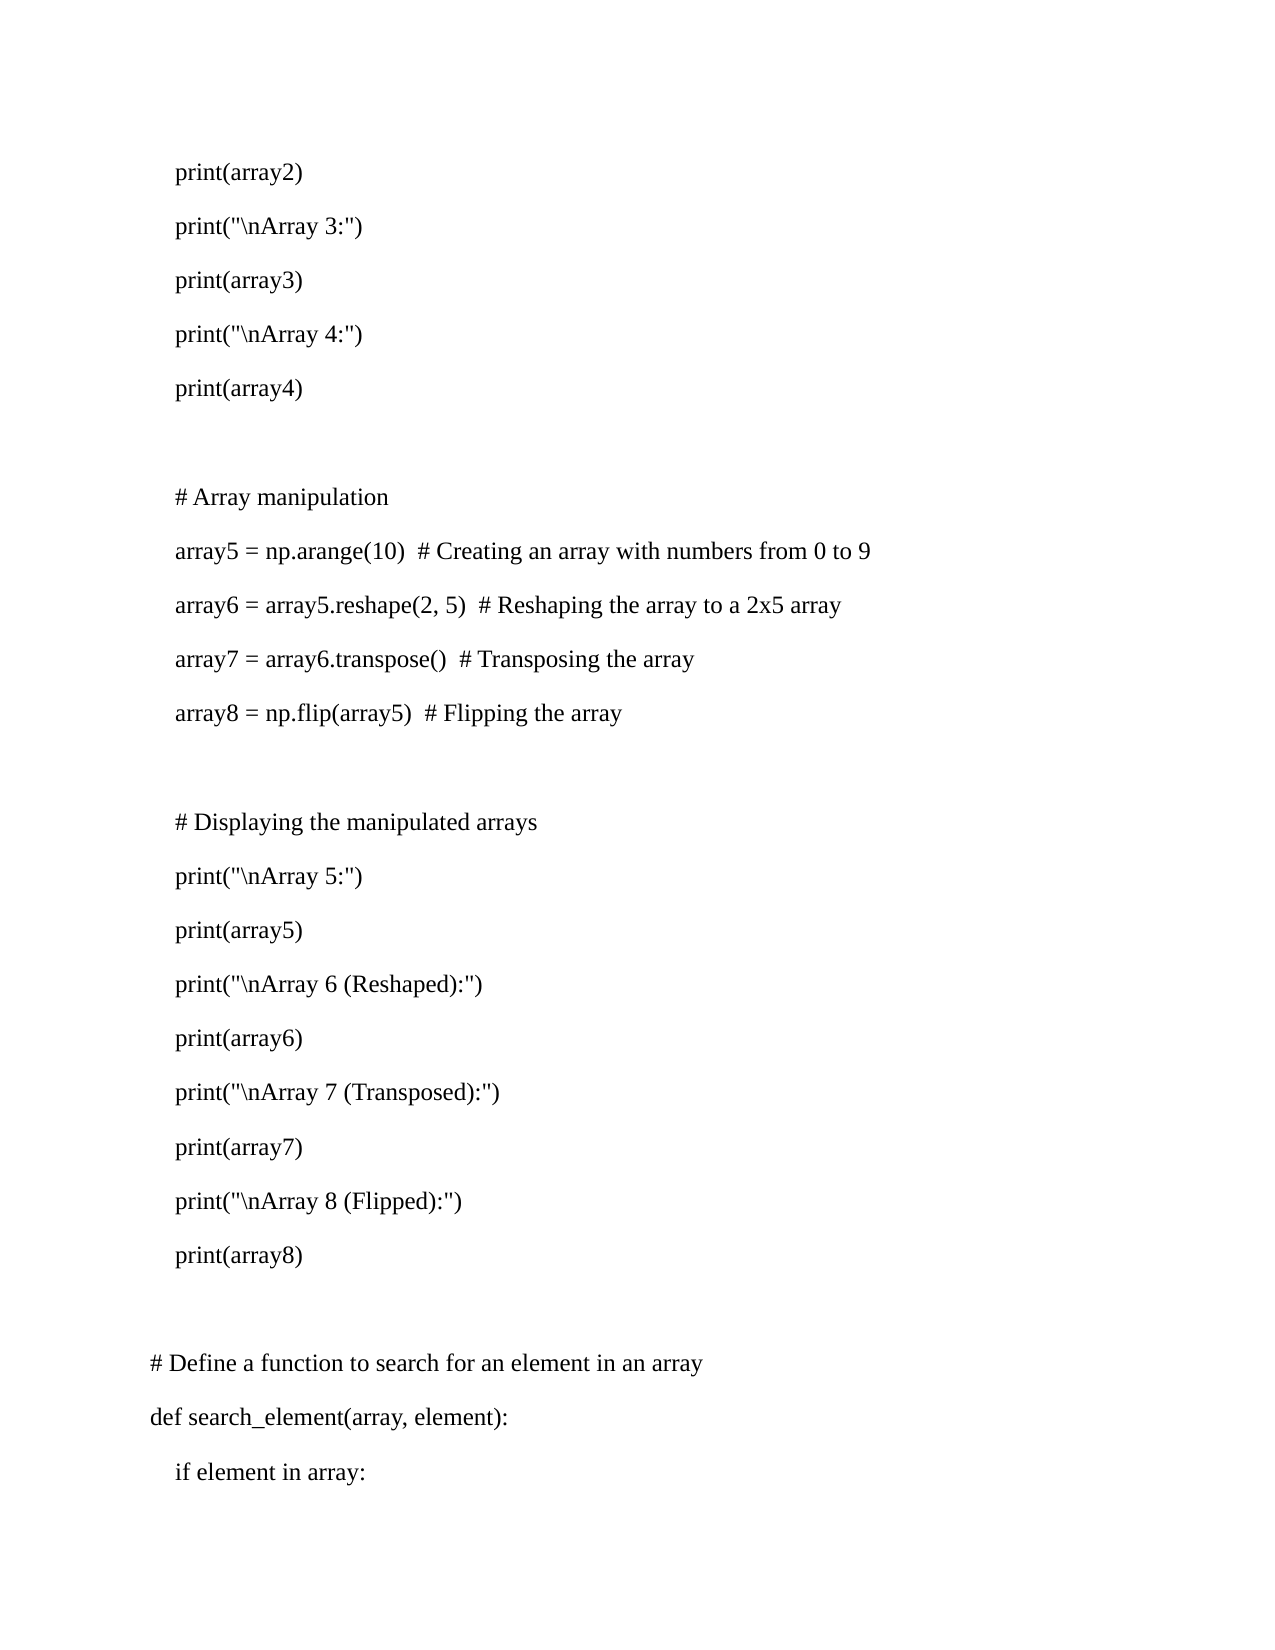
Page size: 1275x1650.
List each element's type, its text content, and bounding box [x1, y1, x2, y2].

text print(array4) [150, 367, 1125, 404]
text # Displaying the manipulated arrays [150, 800, 1125, 837]
text print(array2) [150, 150, 1125, 187]
text array8 = np.flip(array5) # Flipping the array [150, 692, 1125, 729]
text print("\nArray 5:") [150, 854, 1125, 892]
text print(array8) [150, 1233, 1125, 1271]
text print(array6) [150, 1017, 1125, 1054]
text print("\nArray 4:") [150, 312, 1125, 350]
text if element in array: [150, 1450, 1125, 1487]
text print("\nArray 3:") [150, 204, 1125, 242]
text array6 = array5.reshape(2, 5) # Reshaping the array to a 2x5 array [150, 583, 1125, 621]
text print(array5) [150, 908, 1125, 946]
text # Define a function to search for an element in an array [150, 1342, 1125, 1379]
text array7 = array6.transpose() # Transposing the array [150, 637, 1125, 675]
text print(array3) [150, 258, 1125, 296]
text print("\nArray 8 (Flipped):") [150, 1179, 1125, 1217]
text print("\nArray 6 (Reshaped):") [150, 962, 1125, 1000]
text array5 = np.arange(10) # Creating an array with numbers from 0 to 9 [150, 529, 1125, 567]
text def search_element(array, element): [150, 1396, 1125, 1433]
text print("\nArray 7 (Transposed):") [150, 1071, 1125, 1108]
text print(array7) [150, 1125, 1125, 1162]
text # Array manipulation [150, 475, 1125, 512]
